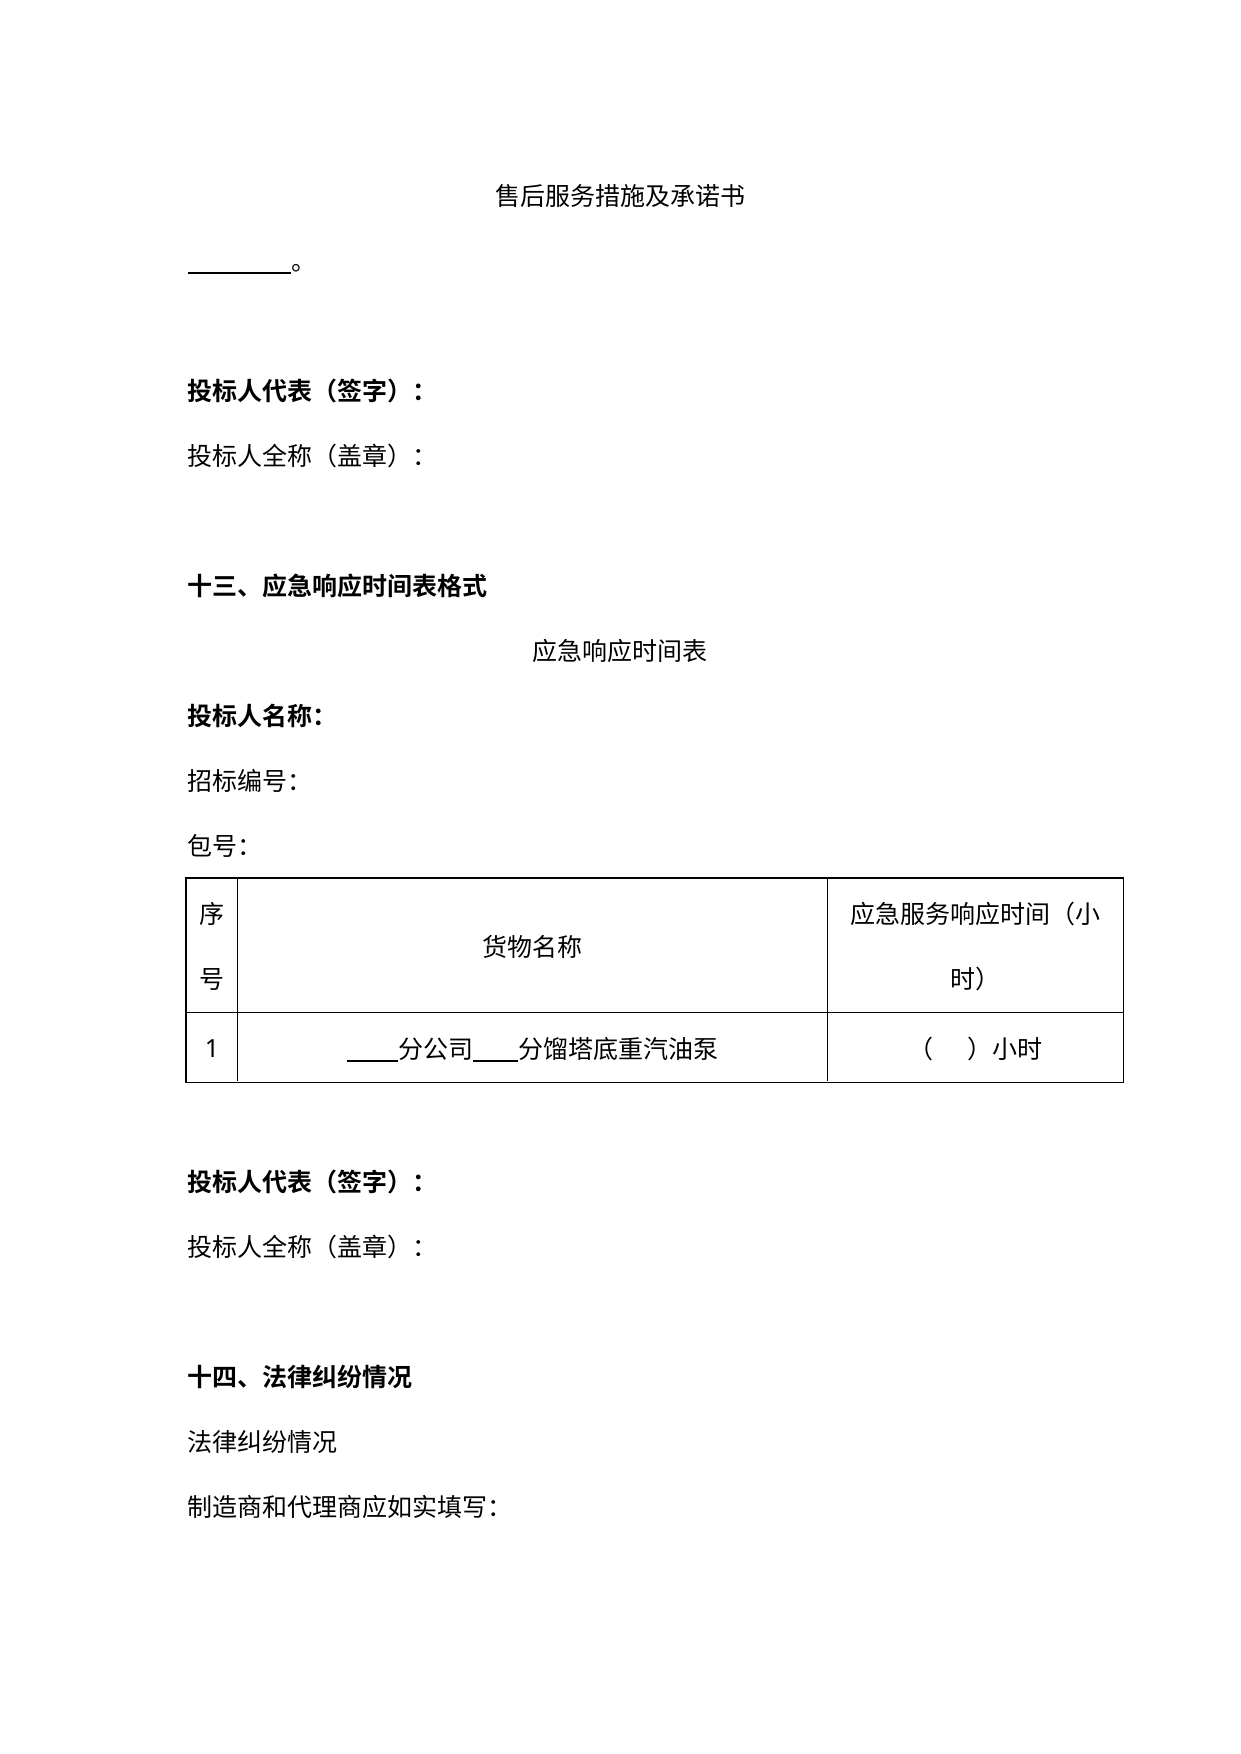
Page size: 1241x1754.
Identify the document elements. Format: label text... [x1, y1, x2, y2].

text 售后服务措施及承诺书 [187, 162, 1053, 227]
text 投标人名称： [187, 682, 1053, 747]
text 包号： [187, 812, 1053, 877]
text 投标人全称（盖章）： [187, 422, 1053, 487]
text 应急响应时间表 [187, 617, 1053, 682]
text 十三、应急响应时间表格式 [187, 552, 1053, 617]
table_header 序号 [187, 879, 237, 1012]
text 法律纠纷情况 [187, 1408, 1053, 1473]
text 十四、法律纠纷情况 [187, 1343, 1053, 1408]
table_cell 分公司 分馏塔底重汽油泵 [238, 1013, 827, 1081]
table_cell （ ）小时 [828, 1013, 1123, 1081]
text 投标人代表（签字）： [187, 357, 1053, 422]
table_header 应急服务响应时间（小时） [828, 879, 1123, 1012]
text 招标编号： [187, 747, 1053, 812]
text 投标人代表（签字）： [187, 1148, 1053, 1213]
table_cell 1 [187, 1013, 237, 1081]
text 。 [187, 227, 1053, 292]
table_header 货物名称 [238, 879, 827, 1012]
text 制造商和代理商应如实填写： [187, 1473, 1053, 1538]
text 投标人全称（盖章）： [187, 1213, 1053, 1278]
